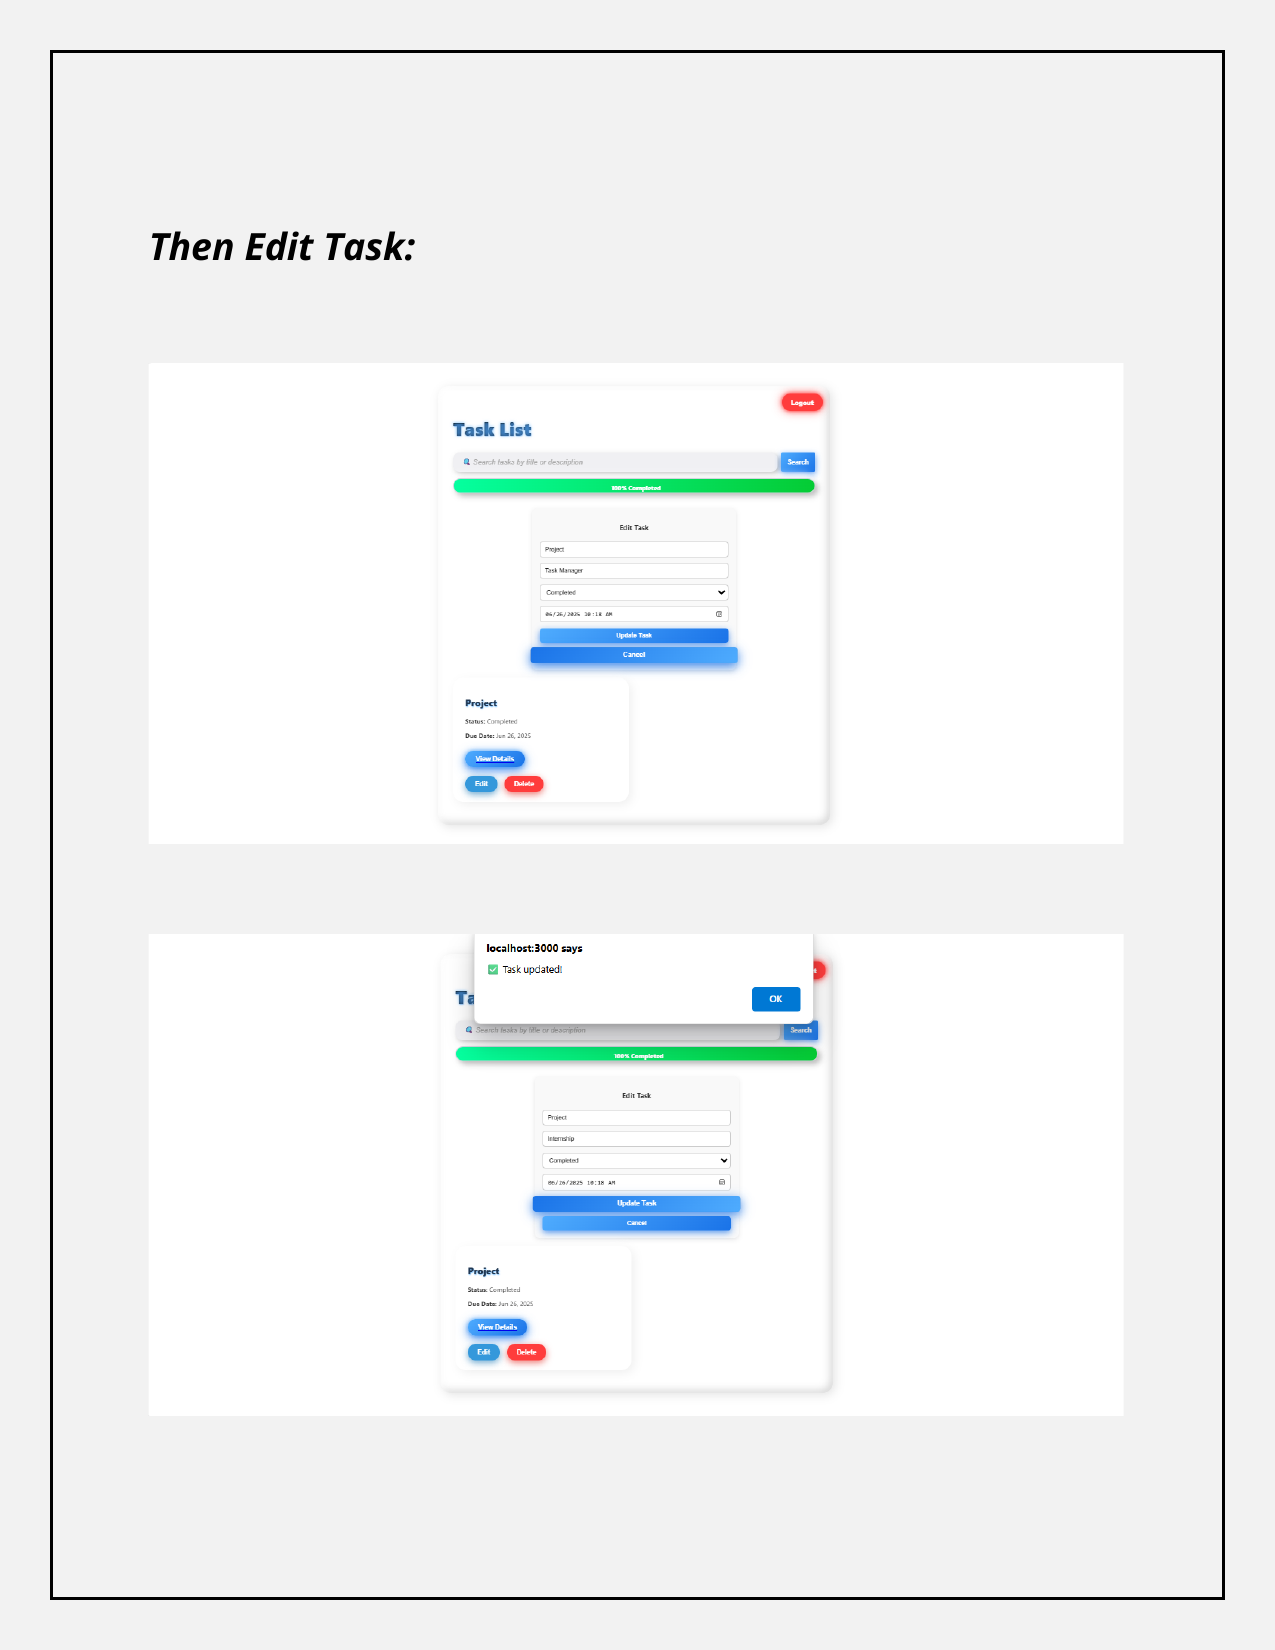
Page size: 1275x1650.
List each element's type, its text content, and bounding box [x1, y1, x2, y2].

text Then Edit Task: [148, 220, 1126, 271]
picture [148, 363, 1124, 844]
picture [148, 934, 1124, 1416]
